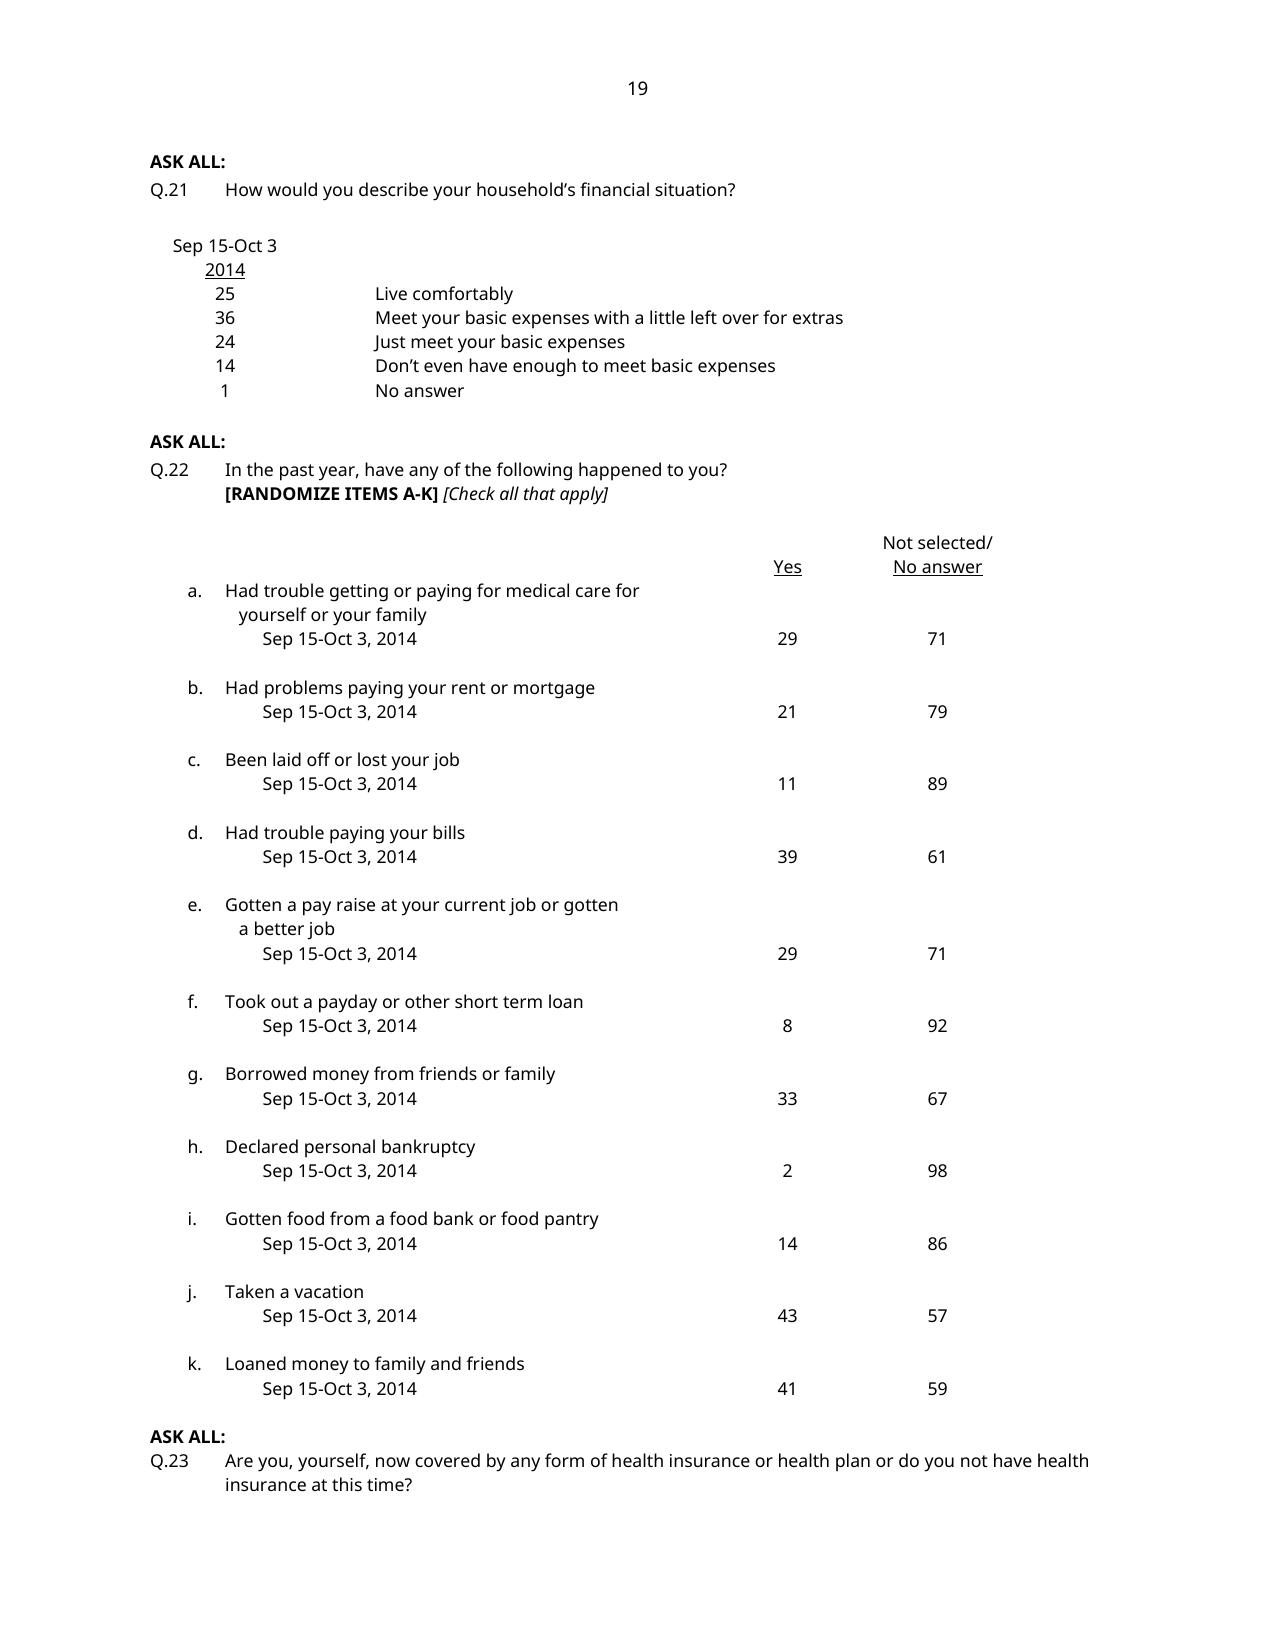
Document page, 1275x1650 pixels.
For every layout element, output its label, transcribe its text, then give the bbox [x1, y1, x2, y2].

text Q.22 In the past year, have any of the following happened to you? [150, 458, 1125, 482]
text 36 Meet your basic expenses with a little left over for extras [150, 306, 1125, 330]
list Sep 15-Oct 3, 2014 29 71 [225, 941, 1125, 965]
text Q.21 How would you describe your household’s financial situation? [150, 178, 1125, 202]
list Loaned money to family and friends [187, 1352, 1125, 1376]
list Sep 15-Oct 3, 2014 33 67 [225, 1086, 1125, 1110]
list Gotten a pay raise at your current job or gotten [187, 893, 1125, 917]
text 14 Don’t even have enough to meet basic expenses [150, 354, 1125, 378]
text Q.23 Are you, yourself, now covered by any form of health insurance or health plan or do you not have health insurance at this time? [150, 1448, 1125, 1497]
list Sep 15-Oct 3, 2014 14 86 [225, 1231, 1125, 1255]
text 1 No answer [150, 378, 1125, 402]
list Sep 15-Oct 3, 2014 43 57 [225, 1303, 1125, 1328]
list Sep 15-Oct 3, 2014 29 71 [225, 627, 1125, 651]
list Taken a vacation [187, 1279, 1125, 1303]
list Sep 15-Oct 3, 2014 8 92 [225, 1013, 1125, 1038]
list Sep 15-Oct 3, 2014 2 98 [225, 1158, 1125, 1183]
list Sep 15-Oct 3, 2014 39 61 [225, 844, 1125, 868]
text a better job [225, 917, 1125, 941]
text 25 Live comfortably [150, 281, 1125, 306]
list Been laid off or lost your job [187, 748, 1125, 772]
list Sep 15-Oct 3, 2014 21 79 [225, 699, 1125, 723]
list Had trouble getting or paying for medical care for [187, 578, 1125, 603]
list Borrowed money from friends or family [187, 1062, 1125, 1086]
list Had problems paying your rent or mortgage [187, 675, 1125, 699]
text Yes No answer [150, 554, 1125, 578]
list Gotten food from a food bank or food pantry [187, 1207, 1125, 1231]
list Declared personal bankruptcy [187, 1134, 1125, 1158]
text 24 Just meet your basic expenses [150, 330, 1125, 354]
text ASK ALL: [150, 430, 1125, 454]
text Sep 15-Oct 3 [150, 233, 1125, 257]
list Took out a payday or other short term loan [187, 989, 1125, 1013]
text 2014 [150, 257, 1125, 281]
text yourself or your family [225, 603, 1125, 627]
list Had trouble paying your bills [187, 820, 1125, 844]
list Sep 15-Oct 3, 2014 11 89 [225, 772, 1125, 796]
text ASK ALL: [150, 150, 1125, 174]
list Sep 15-Oct 3, 2014 41 59 [225, 1376, 1125, 1400]
text Not selected/ [150, 530, 1125, 554]
subtitle ASK ALL: [150, 1424, 1125, 1448]
text [RANDOMIZE ITEMS A-K] [Check all that apply] [225, 482, 1125, 506]
